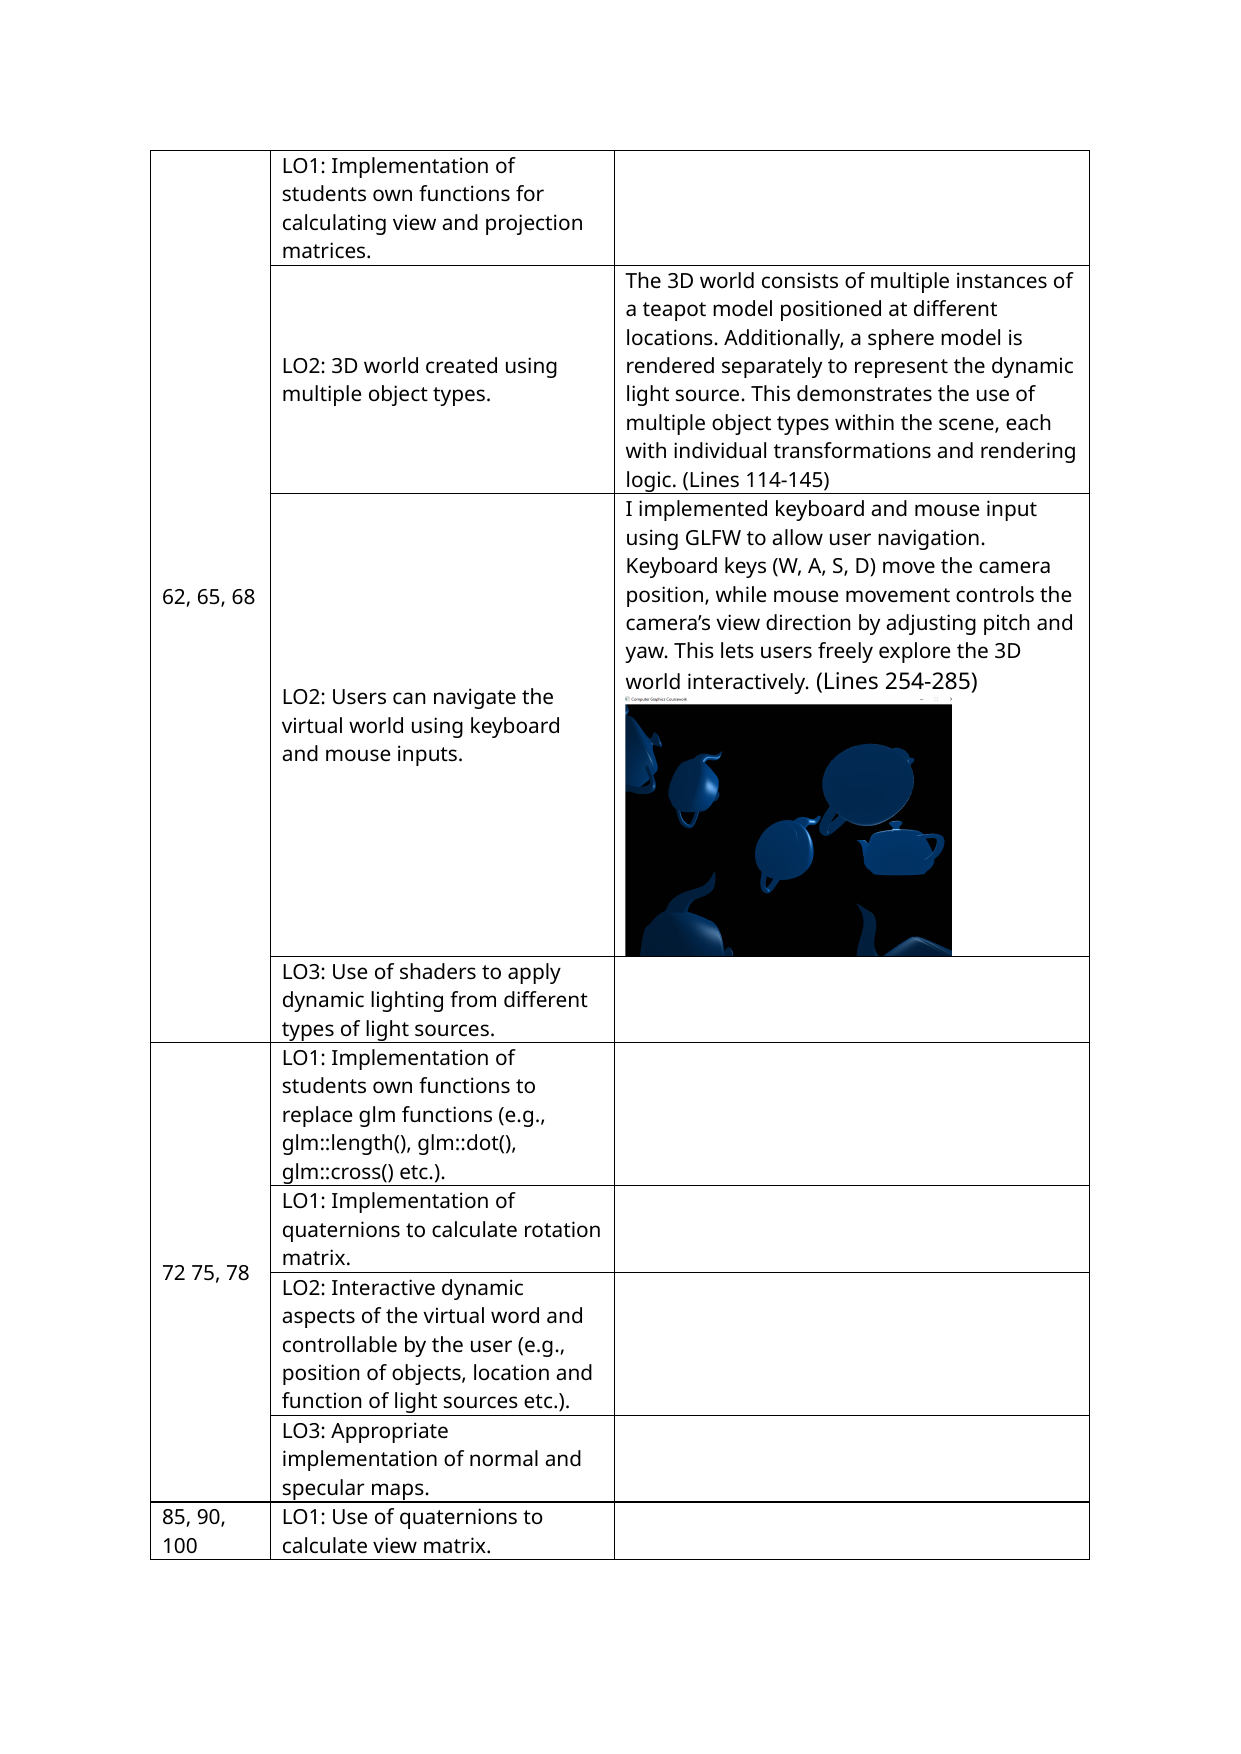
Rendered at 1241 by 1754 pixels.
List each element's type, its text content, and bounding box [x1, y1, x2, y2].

table_cell 72 75, 78 [151, 1043, 270, 1501]
table_cell LO2: 3D world created using multiple object types. [271, 266, 614, 493]
table_cell LO1: Implementation of students own functions to replace glm functions (e.g., glm::length(), glm::dot(), glm::cross() etc.). [271, 1043, 614, 1185]
table_cell [615, 1503, 1089, 1559]
table_cell LO3: Use of shaders to apply dynamic lighting from different types of light sources. [271, 957, 614, 1042]
table_cell LO2: Interactive dynamic aspects of the virtual word and controllable by the user (e.g., position of objects, location and function of light sources etc.). [271, 1273, 614, 1415]
table_cell I implemented keyboard and mouse input using GLFW to allow user navigation. Keyboard keys (W, A, S, D) move the camera position, while mouse movement controls the camera’s view direction by adjusting pitch and yaw. This lets users freely explore the 3D world interactively. (Lines 254-285) [615, 494, 1089, 956]
table_cell LO1: Implementation of students own functions for calculating view and projection matrices. [271, 151, 614, 265]
table_cell LO3: Appropriate implementation of normal and specular maps. [271, 1416, 614, 1501]
table_cell [615, 1273, 1089, 1415]
table_cell [615, 1186, 1089, 1272]
table_cell [615, 1416, 1089, 1501]
table_cell 85, 90, 100 [151, 1503, 270, 1559]
table_cell LO1: Implementation of quaternions to calculate rotation matrix. [271, 1186, 614, 1272]
picture [625, 696, 952, 956]
table_cell LO2: Users can navigate the virtual world using keyboard and mouse inputs. [271, 494, 614, 956]
table_cell The 3D world consists of multiple instances of a teapot model positioned at different locations. Additionally, a sphere model is rendered separately to represent the dynamic light source. This demonstrates the use of multiple object types within the scene, each with individual transformations and rendering logic. (Lines 114-145) [615, 266, 1089, 493]
table_cell 62, 65, 68 [151, 151, 270, 1042]
table_cell [615, 151, 1089, 265]
table_cell LO1: Use of quaternions to calculate view matrix. [271, 1503, 614, 1559]
table_cell [615, 1043, 1089, 1185]
table_cell [615, 957, 1089, 1042]
